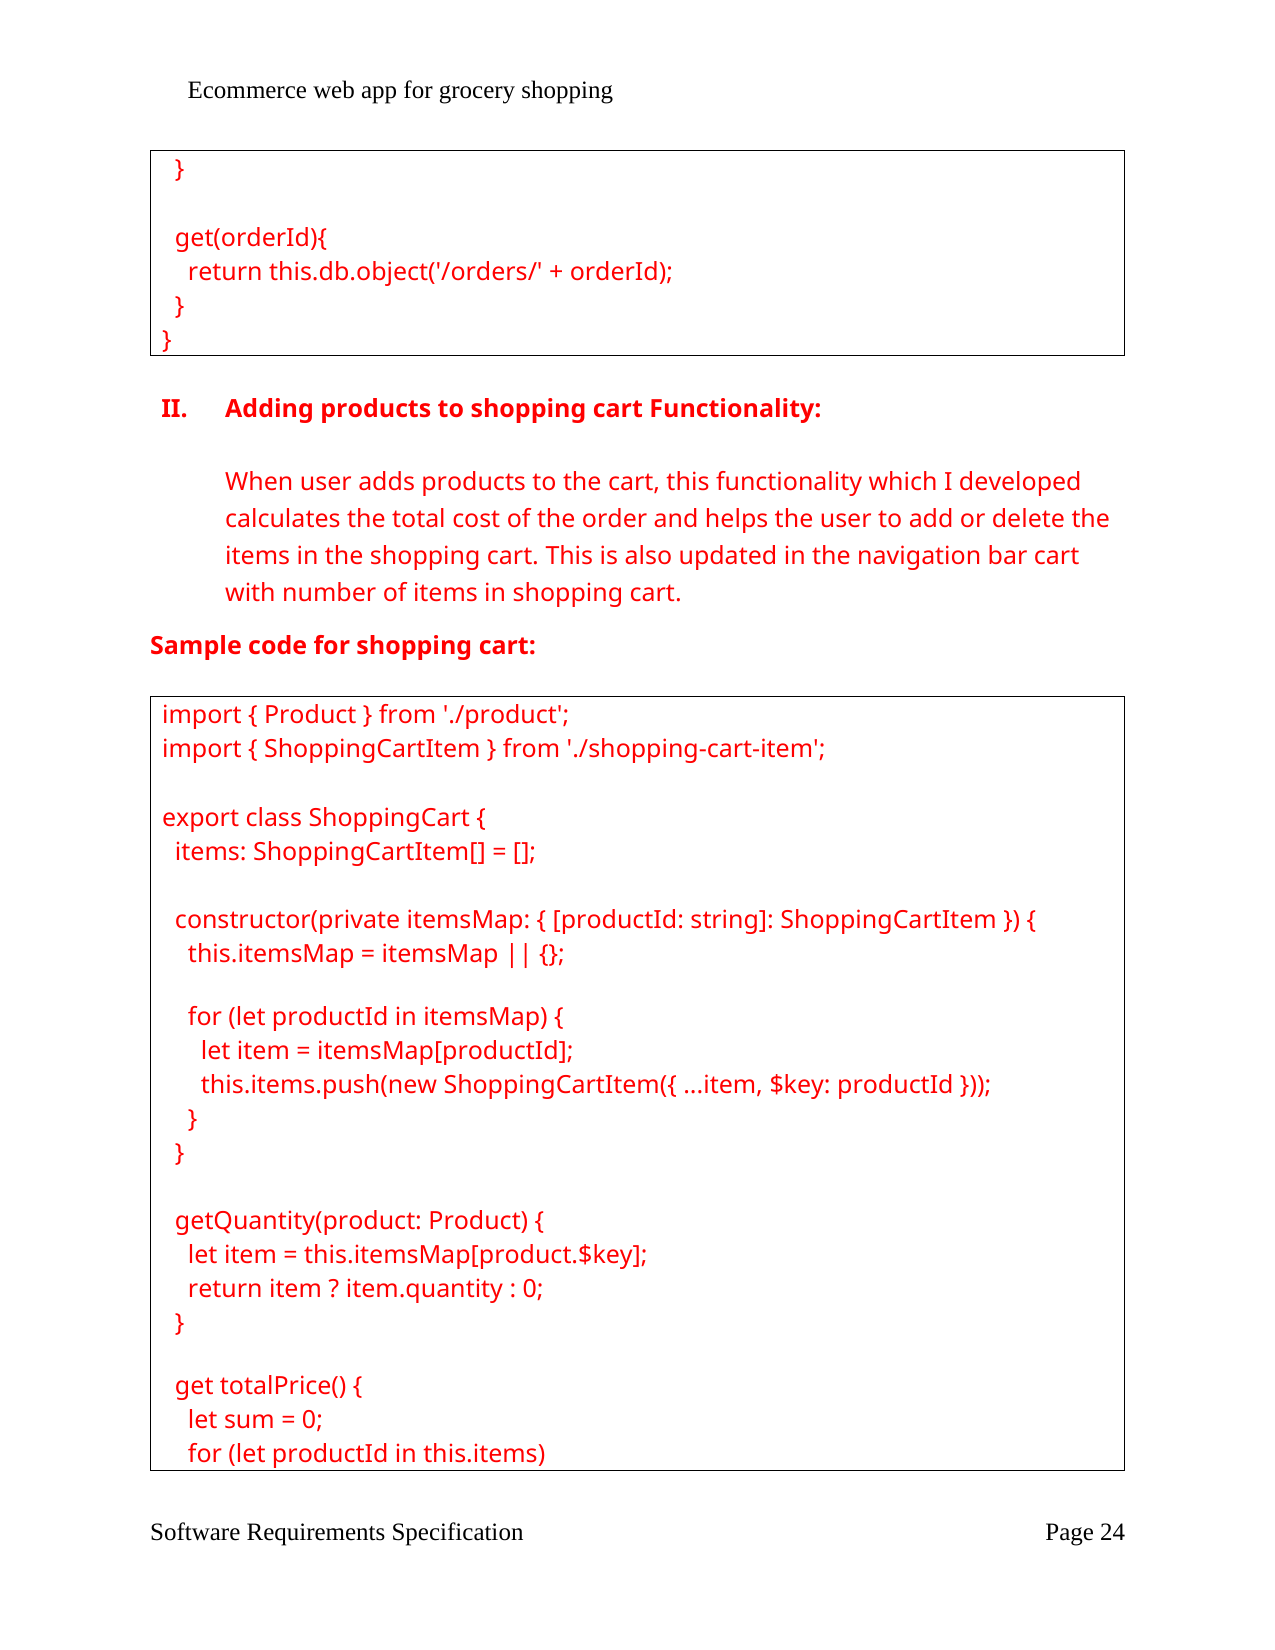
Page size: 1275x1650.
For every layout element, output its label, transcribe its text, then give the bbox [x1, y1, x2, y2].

list When user adds products to the cart, this functionality which I developed calculates the total cost of the order and helps the user to add or delete the items in the shopping cart. This is also updated in the navigation bar cart with number of items in shopping cart. [225, 464, 1125, 608]
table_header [151, 697, 1124, 1470]
text Sample code for shopping cart: [150, 628, 1125, 662]
list Adding products to shopping cart Functionality: [187, 391, 1125, 424]
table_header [151, 151, 1124, 355]
